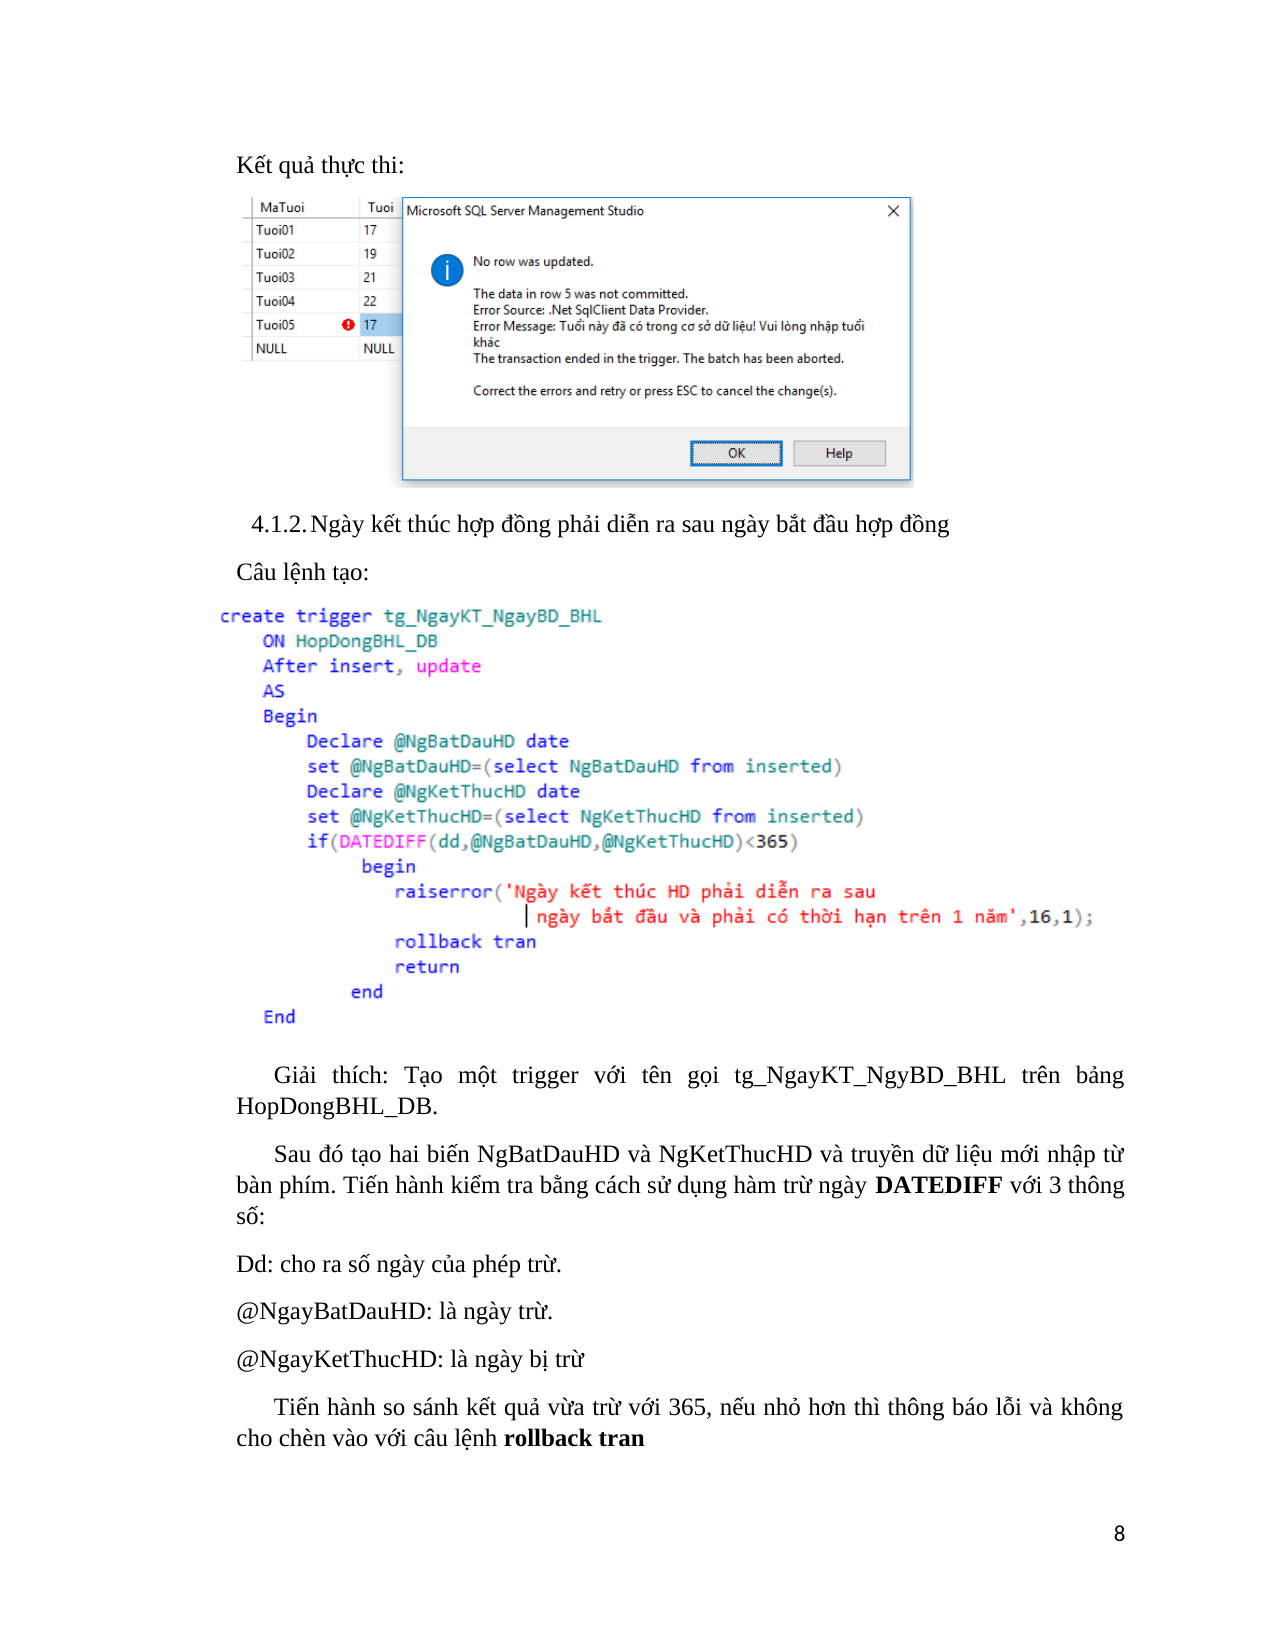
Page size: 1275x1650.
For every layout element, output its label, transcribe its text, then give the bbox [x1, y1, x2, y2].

text Sau đó tạo hai biến NgBatDauHD và NgKetThucHD và truyền dữ liệu mới nhập từ bàn phím. Tiến hành kiểm tra bằng cách sử dụng hàm trừ ngày DATEDIFF với 3 thông số: [236, 1139, 1125, 1230]
text Kết quả thực thi: [236, 150, 1125, 179]
text Dd: cho ra số ngày của phép trừ. [236, 1249, 1125, 1277]
text @NgayKetThucHD: là ngày bị trừ [236, 1344, 1125, 1373]
picture [221, 602, 1103, 1039]
picture [242, 197, 914, 488]
text @NgayBatDauHD: là ngày trừ. [236, 1296, 1125, 1325]
text Tiến hành so sánh kết quả vừa trừ với 365, nếu nhỏ hơn thì thông báo lỗi và không cho chèn vào với câu lệnh rollback tran [236, 1392, 1125, 1452]
text Câu lệnh tạo: [236, 557, 1125, 585]
